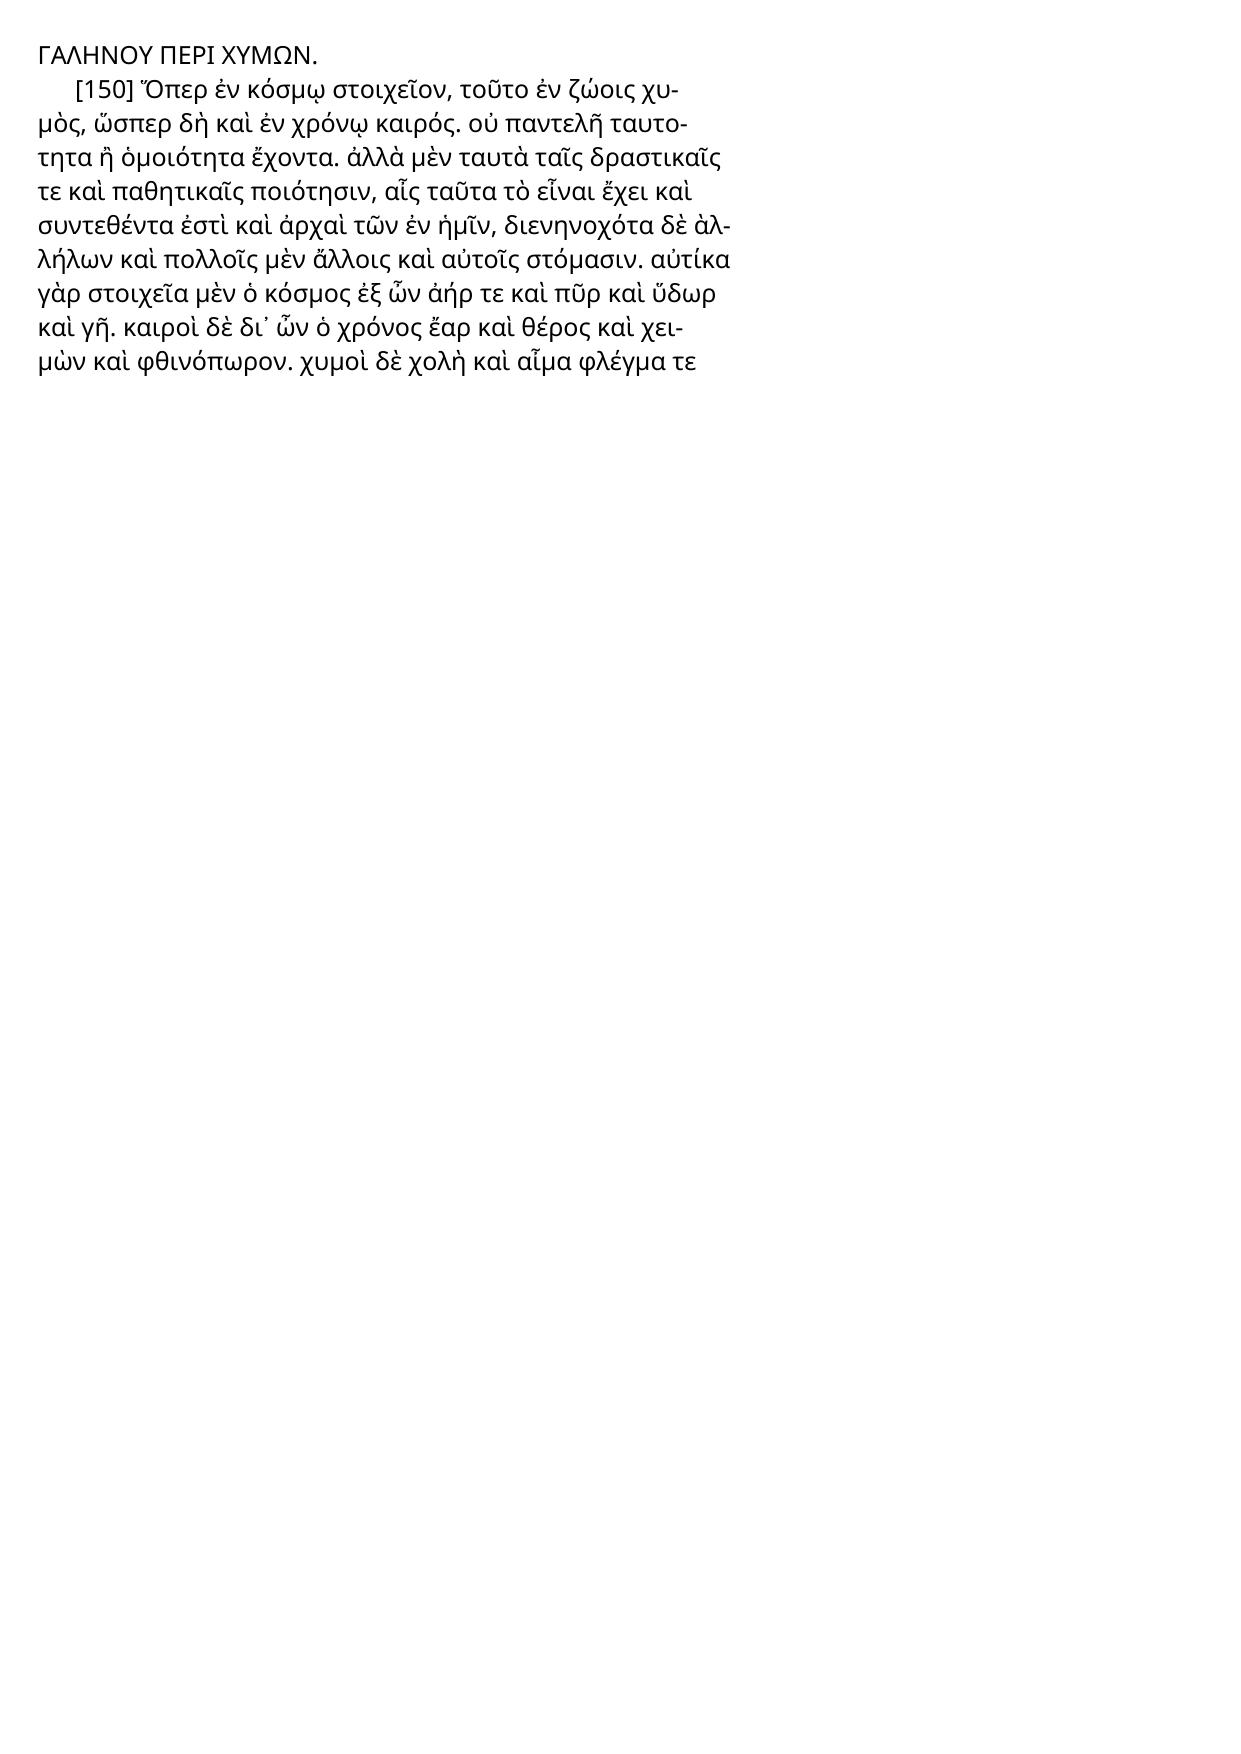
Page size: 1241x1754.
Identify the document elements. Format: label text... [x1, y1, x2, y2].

text ΓΑΛΗΝΟΥ ΠΕΡΙ ΧΥΜΩΝ. [37, 37, 1203, 72]
text [150] Ὅπερ ἐν κόσμῳ στοιχεῖον, τοῦτο ἐν ζώοις χυ- μὸς, ὥσπερ δὴ καὶ ἐν χρόνῳ καιρός. οὐ παντελῆ ταυτο- τητα ἢ ὁμοιότητα ἔχοντα. ἀλλὰ μὲν ταυτὰ ταῖς δραστικαῖς τε καὶ παθητικαῖς ποιότησιν, αἶς ταῦτα τὸ εἶναι ἔχει καὶ συντεθέντα ἐστὶ καὶ ἀρχαὶ τῶν ἐν ἡμῖν, διενηνοχότα δὲ ὰλ- λήλων καὶ πολλοῖς μὲν ἄλλοις καὶ αὐτοῖς στόμασιν. αὐτίκα γὰρ στοιχεῖα μὲν ὁ κόσμος ἐξ ὦν ἀήρ τε καὶ πῦρ καὶ ὕδωρ καὶ γῆ. καιροὶ δὲ δι᾽ ὦν ὁ χρόνος ἔαρ καὶ θέρος καὶ χει- μὼν καὶ φθινόπωρον. χυμοὶ δὲ χολὴ καὶ αἶμα φλέγμα τε [37, 72, 1203, 378]
